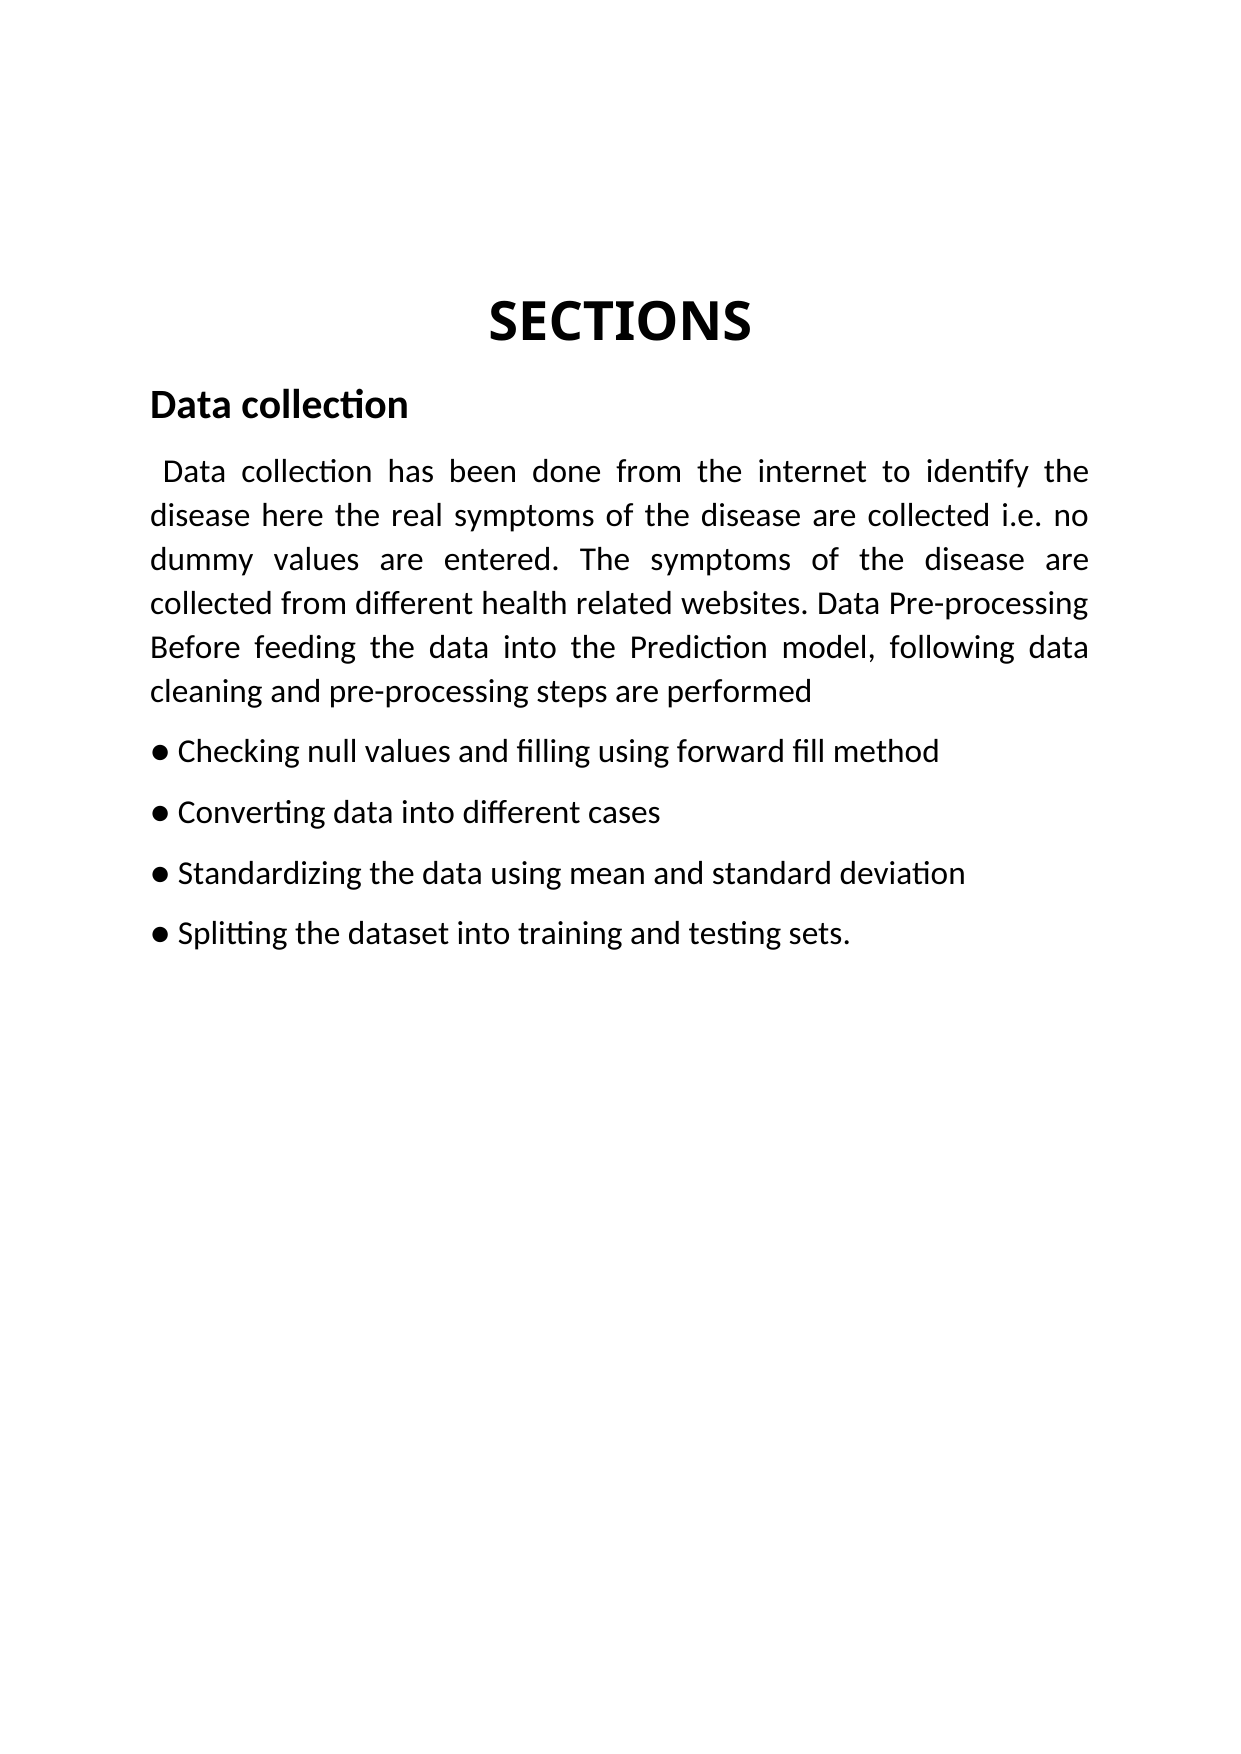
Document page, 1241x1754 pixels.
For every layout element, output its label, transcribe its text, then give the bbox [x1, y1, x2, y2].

text ● Standardizing the data using mean and standard deviation [150, 852, 1090, 892]
text SECTIONS [150, 282, 1090, 356]
text ● Converting data into different cases [150, 791, 1090, 832]
text ● Checking null values and filling using forward fill method [150, 731, 1090, 771]
text Data collection has been done from the internet to identify the disease here the real symptoms of the disease are collected i.e. no dummy values are entered. The symptoms of the disease are collected from different health related websites. Data Pre-processing Before feeding the data into the Prediction model, following data cleaning and pre-processing steps are performed [150, 450, 1090, 711]
text ● Splitting the dataset into training and testing sets. [150, 912, 1090, 953]
text Data collection [150, 378, 1090, 429]
